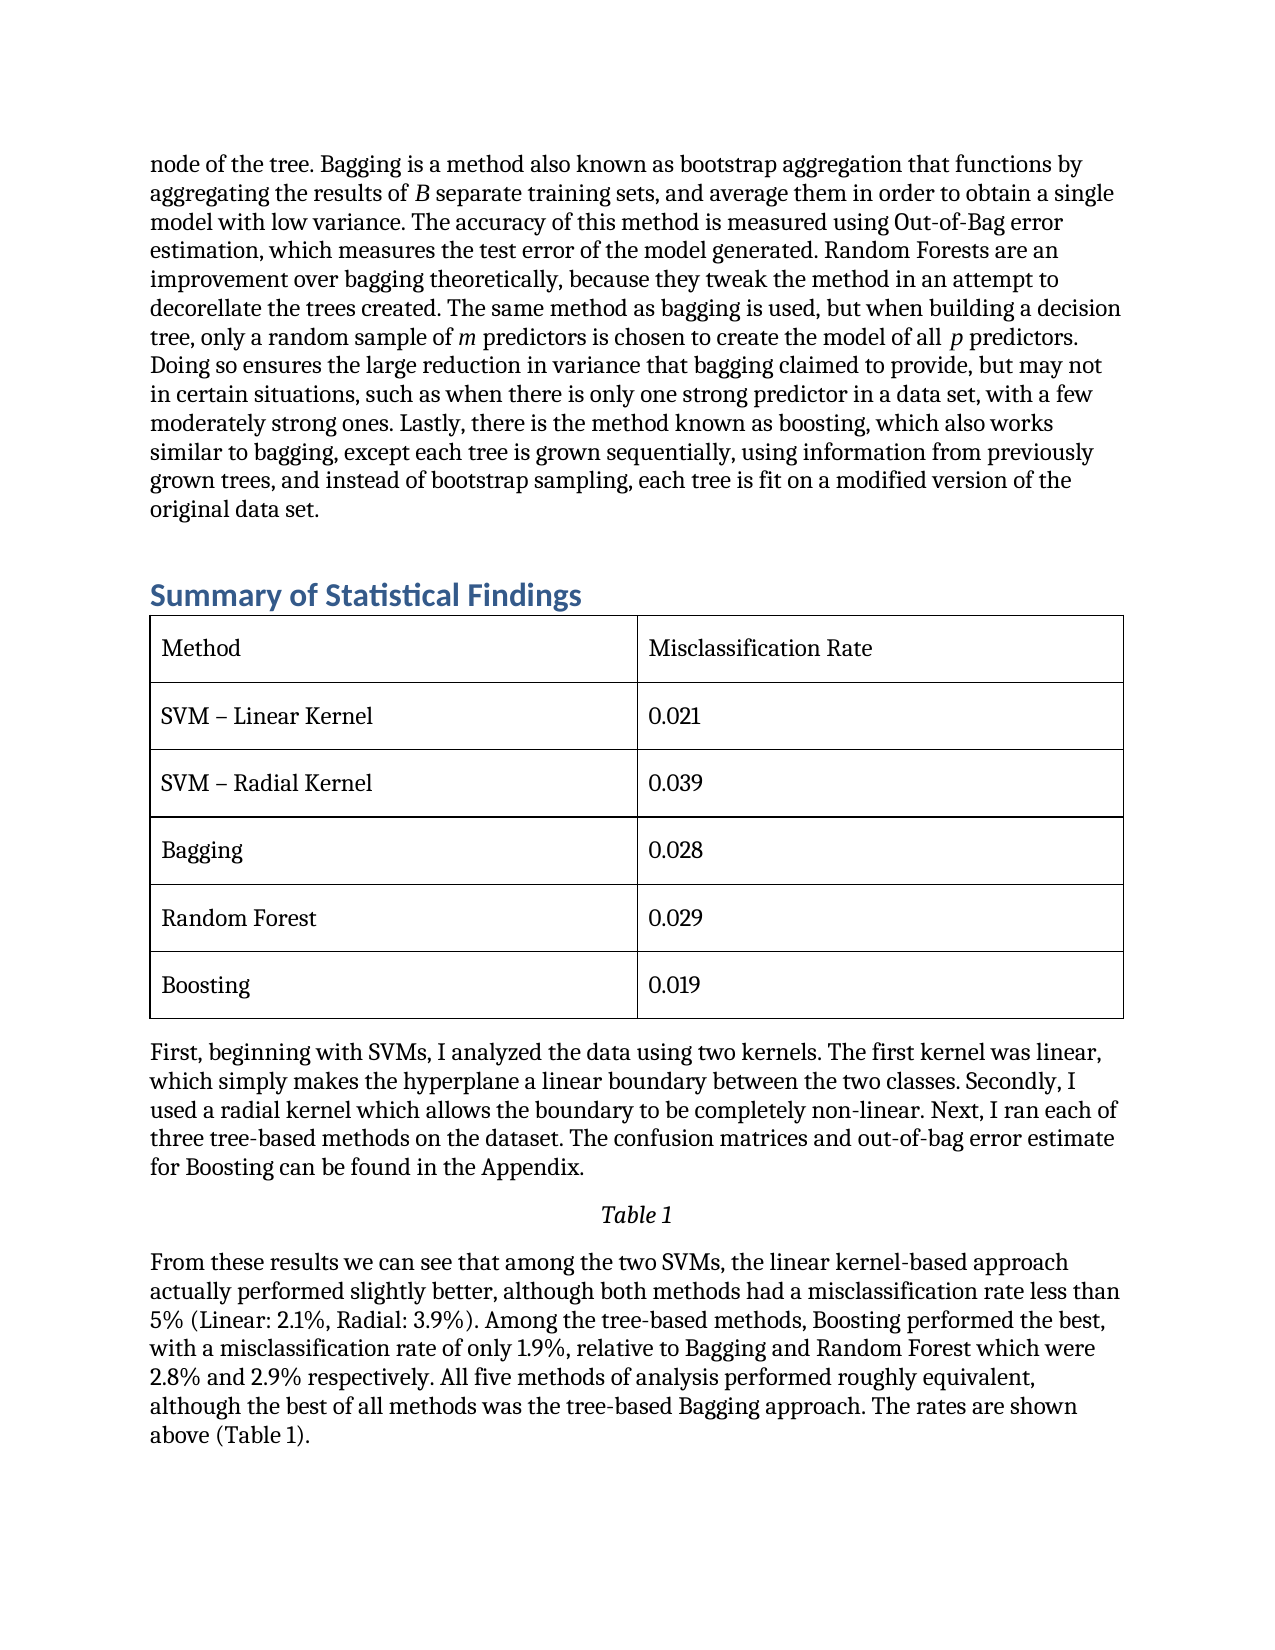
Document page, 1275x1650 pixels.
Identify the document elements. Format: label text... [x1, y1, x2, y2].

table_cell 0.028 [638, 818, 1123, 884]
table_header Misclassification Rate [638, 616, 1123, 682]
text Table 1 [150, 1201, 1125, 1229]
subtitle Summary of Statistical Findings [150, 574, 1125, 614]
table_cell Random Forest [151, 885, 637, 951]
text First, beginning with SVMs, I analyzed the data using two kernels. The first kernel was linear, which simply makes the hyperplane a linear boundary between the two classes. Secondly, I used a radial kernel which allows the boundary to be completely non-linear. Next, I ran each of three tree-based methods on the dataset. The confusion matrices and out-of-bag error estimate for Boosting can be found in the Appendix. [150, 1038, 1125, 1182]
table_cell 0.029 [638, 885, 1123, 951]
table_cell SVM – Radial Kernel [151, 750, 637, 816]
text From these results we can see that among the two SVMs, the linear kernel-based approach actually performed slightly better, although both methods had a misclassification rate less than 5% (Linear: 2.1%, Radial: 3.9%). Among the tree-based methods, Boosting performed the best, with a misclassification rate of only 1.9%, relative to Bagging and Random Forest which were 2.8% and 2.9% respectively. All five methods of analysis performed roughly equivalent, although the best of all methods was the tree-based Bagging approach. The rates are shown above (Table 1). [150, 1248, 1125, 1449]
table_cell Boosting [151, 952, 637, 1018]
table_cell 0.019 [638, 952, 1123, 1018]
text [150, 150, 1125, 524]
table_header Method [151, 616, 637, 682]
table_cell Bagging [151, 818, 637, 884]
table_cell 0.039 [638, 750, 1123, 816]
table_cell 0.021 [638, 683, 1123, 749]
table_cell SVM – Linear Kernel [151, 683, 637, 749]
